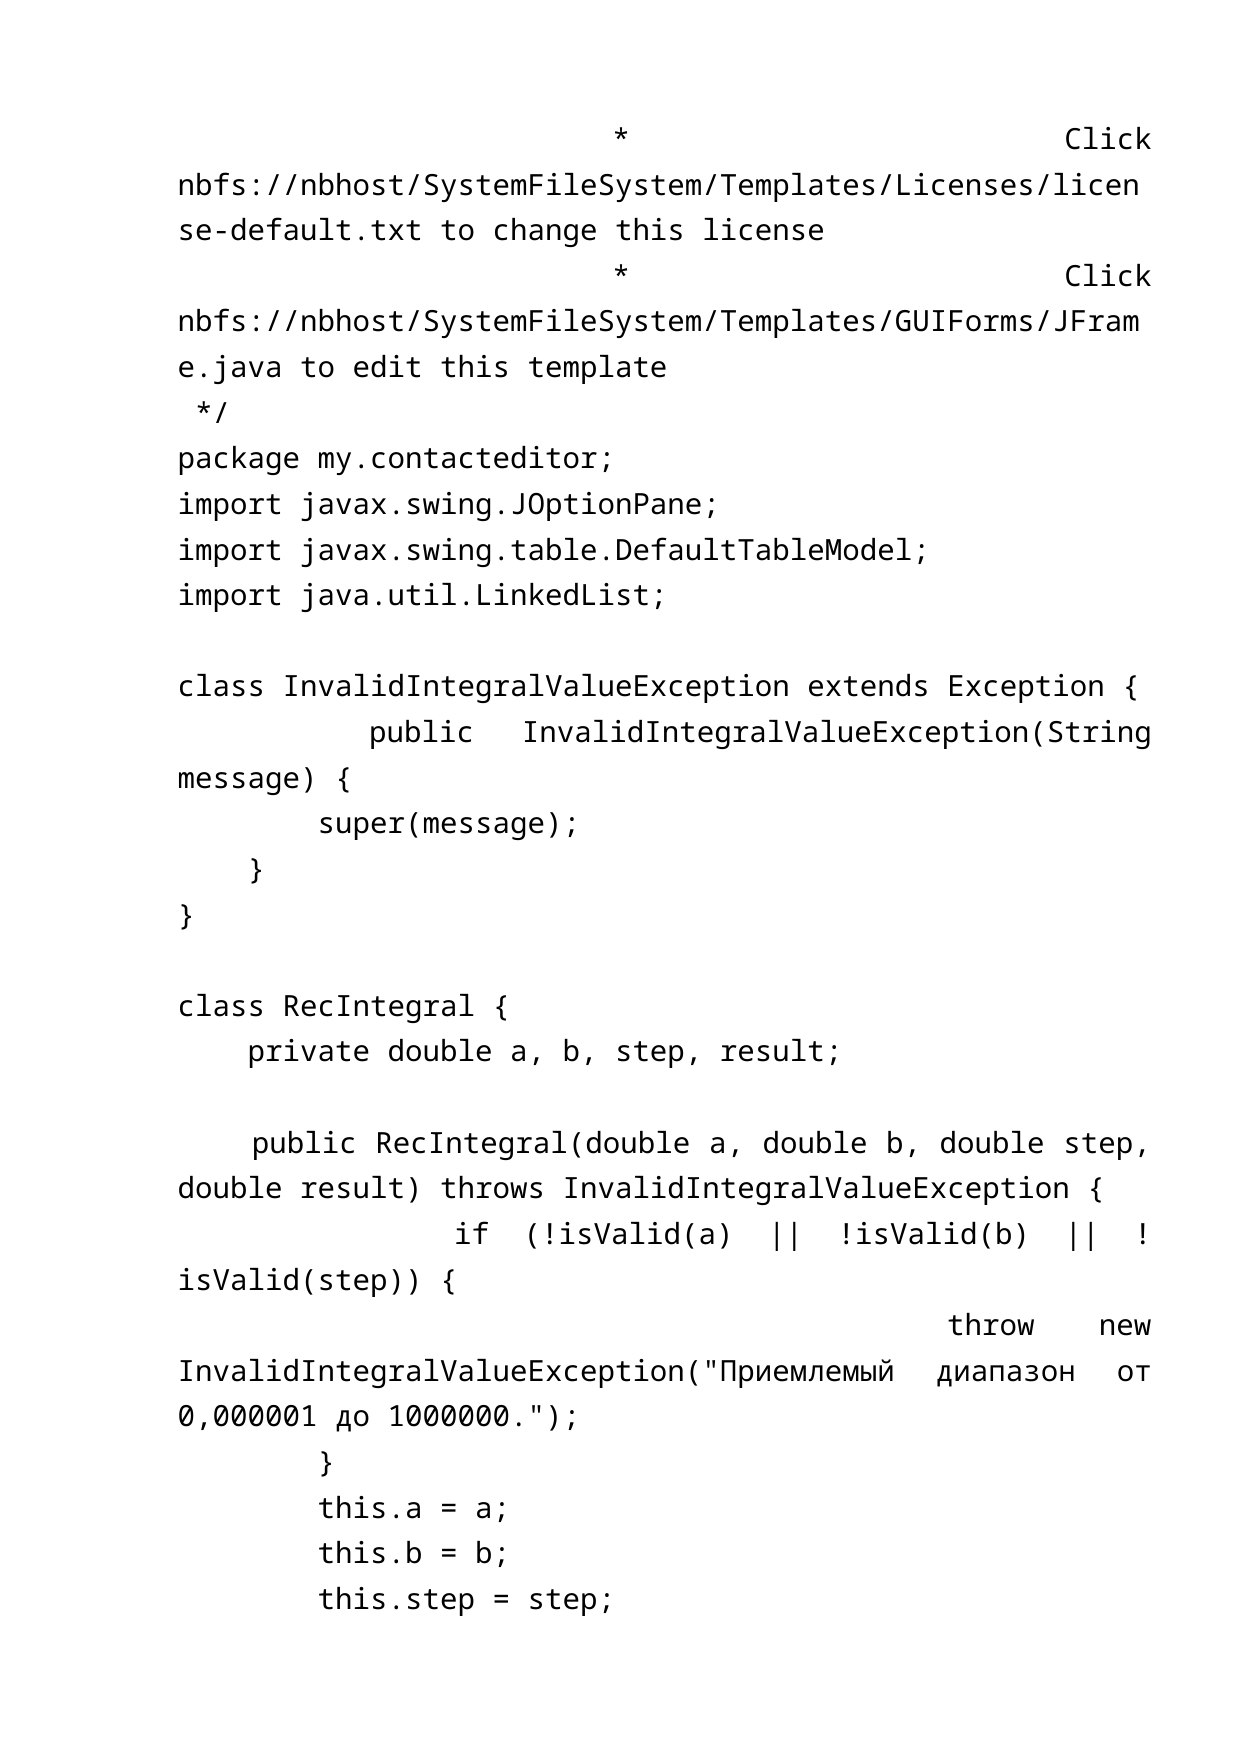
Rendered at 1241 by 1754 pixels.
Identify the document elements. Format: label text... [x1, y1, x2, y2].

text } [177, 894, 1152, 933]
text this.step = step; [177, 1578, 1152, 1618]
text throw new InvalidIntegralValueException("Приемлемый диапазон от 0,000001 до 1000000."); [177, 1304, 1152, 1435]
text if (!isValid(a) || !isValid(b) || !isValid(step)) { [177, 1213, 1152, 1298]
text super(message); [177, 802, 1152, 842]
text class InvalidIntegralValueException extends Exception { [177, 666, 1152, 705]
text this.b = b; [177, 1532, 1152, 1572]
text public RecIntegral(double a, double b, double step, double result) throws InvalidIntegralValueException { [177, 1122, 1152, 1207]
text class RecIntegral { [177, 985, 1152, 1025]
text package my.contacteditor; [177, 437, 1152, 477]
text */ [177, 392, 1152, 432]
text * Click nbfs://nbhost/SystemFileSystem/Templates/Licenses/license-default.txt to change this license [177, 118, 1152, 249]
text import java.util.LinkedList; [177, 574, 1152, 614]
text this.a = a; [177, 1487, 1152, 1527]
text import javax.swing.table.DefaultTableModel; [177, 529, 1152, 568]
text import javax.swing.JOptionPane; [177, 483, 1152, 523]
text } [177, 1441, 1152, 1481]
text private double a, b, step, result; [177, 1031, 1152, 1070]
text public InvalidIntegralValueException(String message) { [177, 711, 1152, 797]
text * Click nbfs://nbhost/SystemFileSystem/Templates/GUIForms/JFrame.java to edit this template [177, 255, 1152, 386]
text } [177, 848, 1152, 888]
